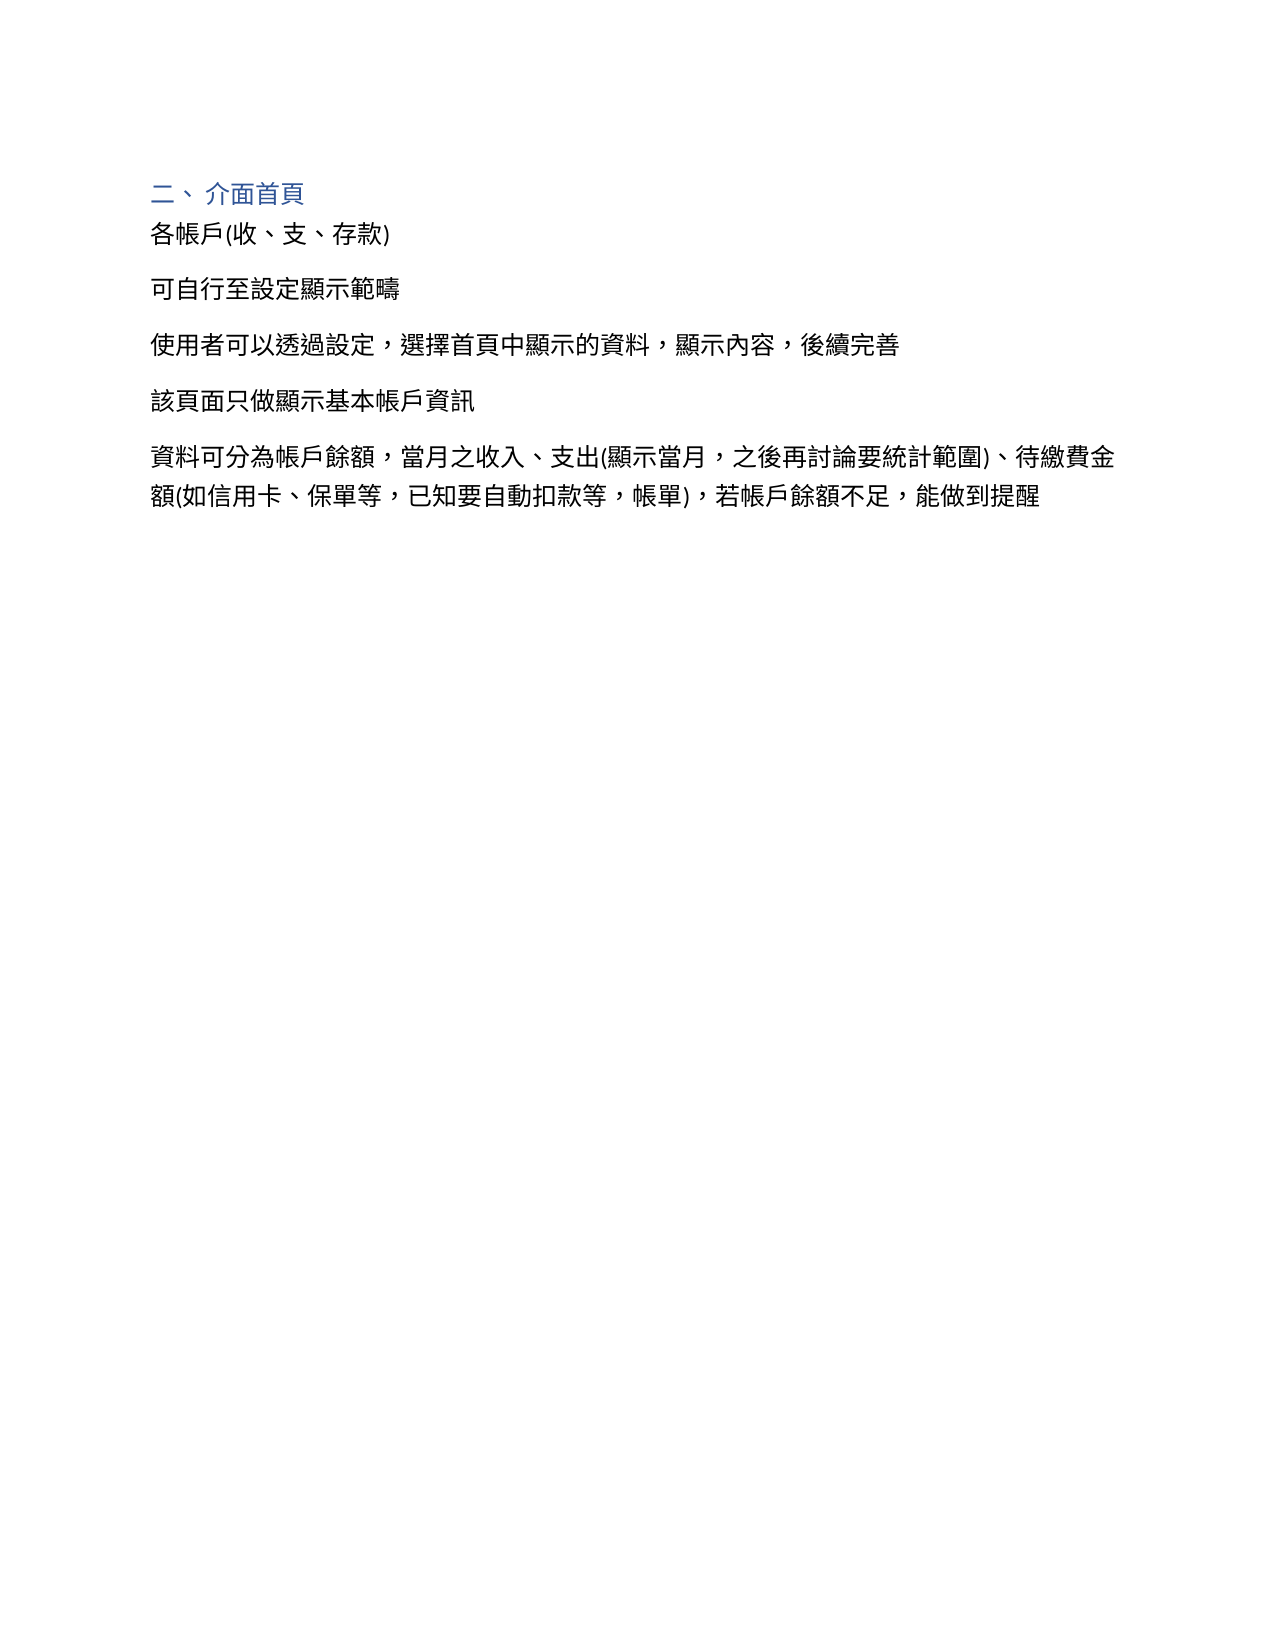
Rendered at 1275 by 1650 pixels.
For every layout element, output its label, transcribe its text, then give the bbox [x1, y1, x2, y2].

text 使用者可以透過設定，選擇首頁中顯示的資料，顯示內容，後續完善 [150, 326, 1125, 362]
text 該頁面只做顯示基本帳戶資訊 [150, 381, 1125, 417]
text 各帳戶(收、支、存款) [150, 214, 1125, 250]
text 可自行至設定顯示範疇 [150, 270, 1125, 306]
text 資料可分為帳戶餘額，當月之收入、支出(顯示當月，之後再討論要統計範圍)、待繳費金額(如信用卡、保單等，已知要自動扣款等，帳單)，若帳戶餘額不足，能做到提醒 [150, 437, 1125, 512]
subtitle 二、 介面首頁 [150, 175, 1125, 211]
